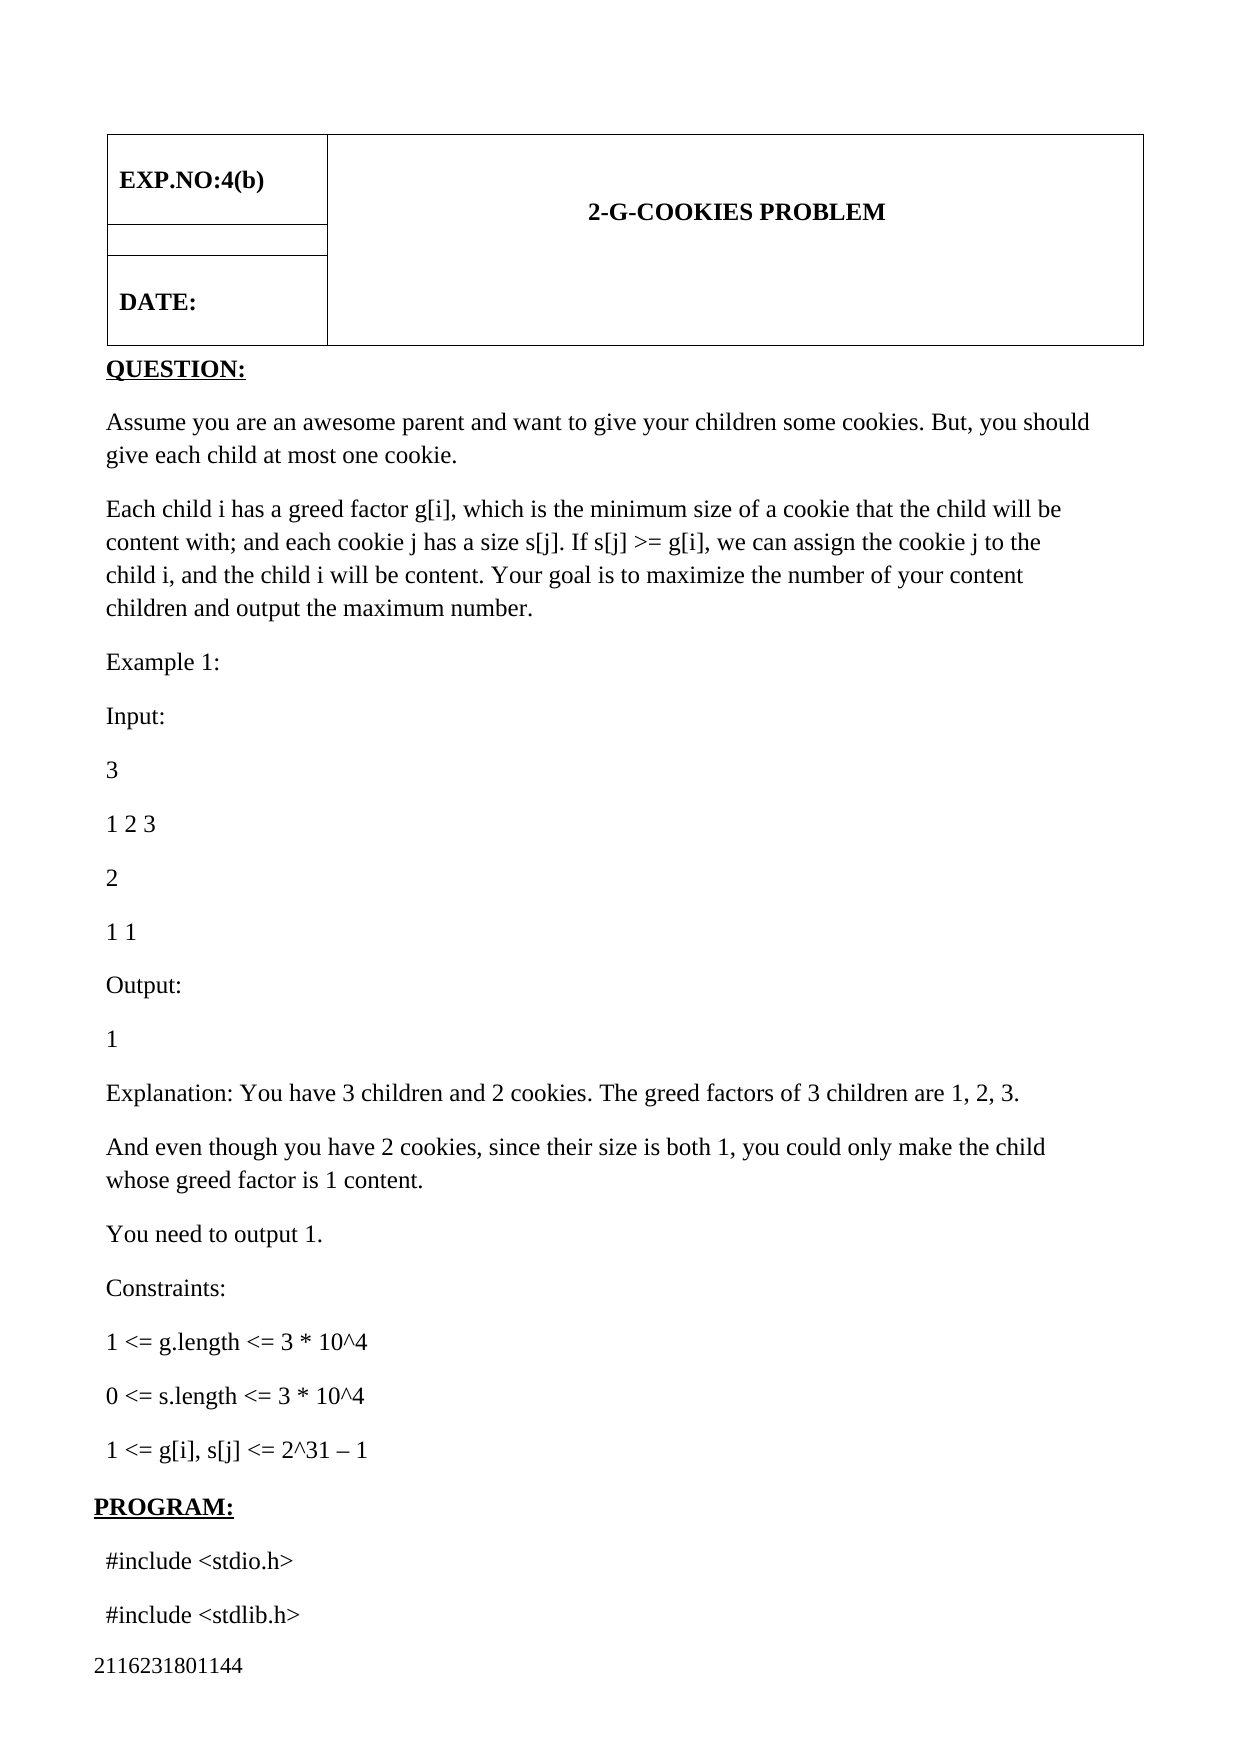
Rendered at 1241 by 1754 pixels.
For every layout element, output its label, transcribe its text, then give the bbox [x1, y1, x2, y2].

text QUESTION: [106, 354, 1155, 383]
text 2 [106, 863, 1155, 892]
table_header 2-G-COOKIES PROBLEM [328, 135, 1143, 345]
text Input: [106, 701, 1155, 729]
text 0 <= s.length <= 3 * 10^4 [106, 1381, 1155, 1410]
table_cell DATE: [108, 256, 327, 345]
text Explanation: You have 3 children and 2 cookies. The greed factors of 3 children are 1, 2, 3. [106, 1078, 1155, 1107]
text 3 [106, 755, 1155, 783]
text You need to output 1. Constraints: [106, 1219, 393, 1302]
text Each child i has a greed factor g[i], which is the minimum size of a cookie that the child will be content with; and each cookie j has a size s[j]. If s[j] >= g[i], we can assign the cookie j to the child i, and the child i will be content. Your goal is to maximize the number of your content children and output the maximum number. [106, 494, 1077, 622]
text 1 2 3 [106, 809, 1155, 838]
text And even though you have 2 cookies, since their size is both 1, you could only make the child whose greed factor is 1 content. [106, 1132, 1077, 1194]
text Example 1: [106, 647, 1155, 676]
text Output: [106, 970, 1155, 999]
text 1 [106, 1024, 1155, 1053]
table_cell [108, 225, 327, 255]
text PROGRAM: [94, 1492, 1155, 1521]
table_header EXP.NO:4(b) [108, 135, 327, 224]
text 1 <= g[i], s[j] <= 2^31 – 1 [106, 1435, 1155, 1464]
text 1 <= g.length <= 3 * 10^4 [106, 1327, 1155, 1356]
text #include <stdio.h> #include <stdlib.h> [106, 1546, 349, 1629]
text Assume you are an awesome parent and want to give your children some cookies. But, you should give each child at most one cookie. [106, 407, 1104, 469]
text 1 1 [106, 917, 1155, 946]
